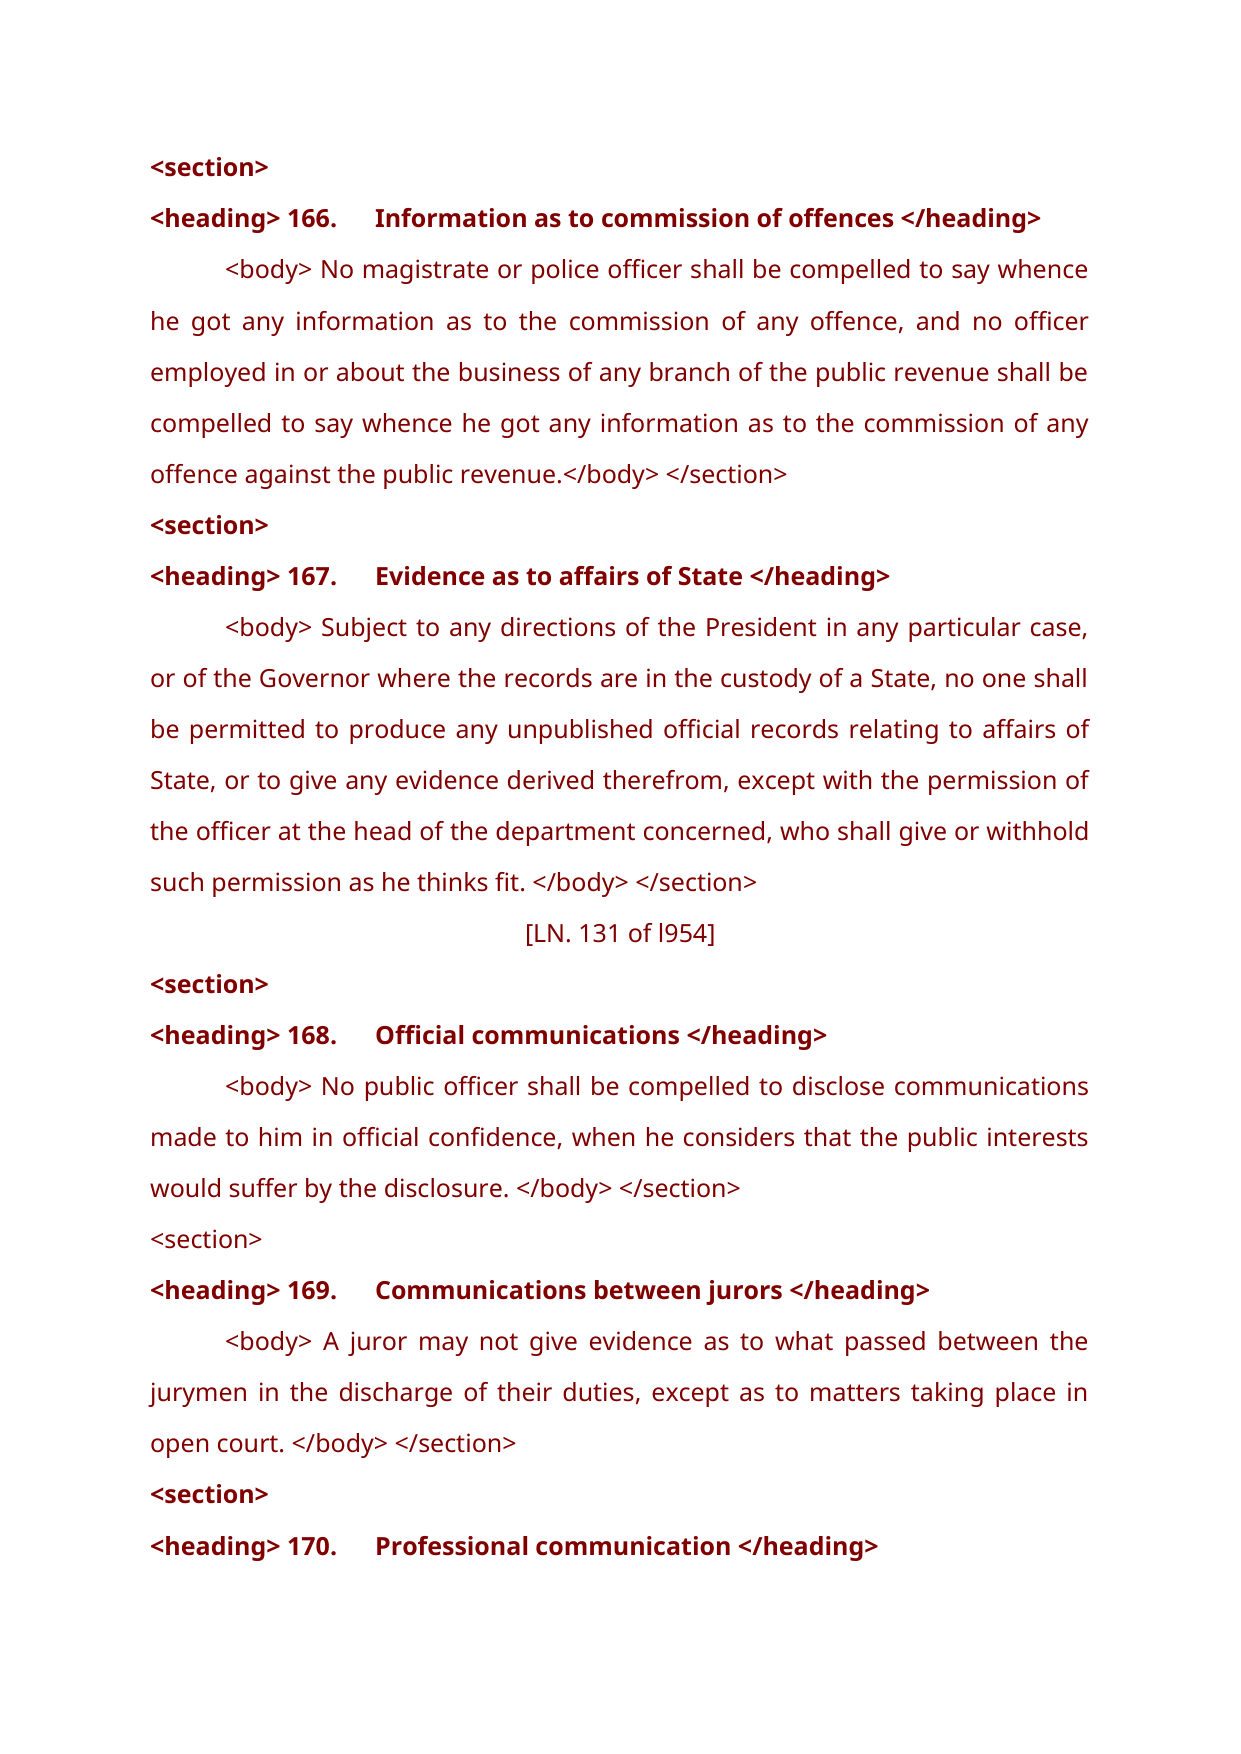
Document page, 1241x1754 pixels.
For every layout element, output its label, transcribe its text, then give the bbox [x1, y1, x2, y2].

text <body> No public officer shall be compelled to disclose communications made to him in official confidence, when he considers that the public interests would suffer by the disclosure. </body> </section> [150, 1069, 1090, 1205]
text <section> [150, 507, 1090, 541]
text <heading> 166. Information as to commission of offences </heading> [150, 201, 1090, 235]
text <heading> 167. Evidence as to affairs of State </heading> [150, 558, 1090, 592]
text <heading> 168. Official communications </heading> [150, 1018, 1090, 1052]
text <body> No magistrate or police officer shall be compelled to say whence he got any information as to the commission of any offence, and no officer employed in or about the business of any branch of the public revenue shall be compelled to say whence he got any information as to the commission of any offence against the public revenue.</body> </section> [150, 252, 1090, 490]
text <body> A juror may not give evidence as to what passed between the jurymen in the discharge of their duties, except as to matters taking place in open court. </body> </section> [150, 1324, 1090, 1460]
text <heading> 170. Professional communication </heading> [150, 1528, 1090, 1562]
text <body> Subject to any directions of the President in any particular case, or of the Governor where the records are in the custody of a State, no one shall be permitted to produce any unpublished official records relating to affairs of State, or to give any evidence derived therefrom, except with the permission of the officer at the head of the department concerned, who shall give or withhold such permission as he thinks fit. </body> </section> [150, 609, 1090, 899]
text <heading> 169. Communications between jurors </heading> [150, 1273, 1090, 1307]
text [LN. 131 of l954] [150, 916, 1090, 950]
text <section> [150, 150, 1090, 184]
text <section> [150, 1477, 1090, 1511]
text <section> [150, 967, 1090, 1001]
text <section> [150, 1222, 1090, 1256]
